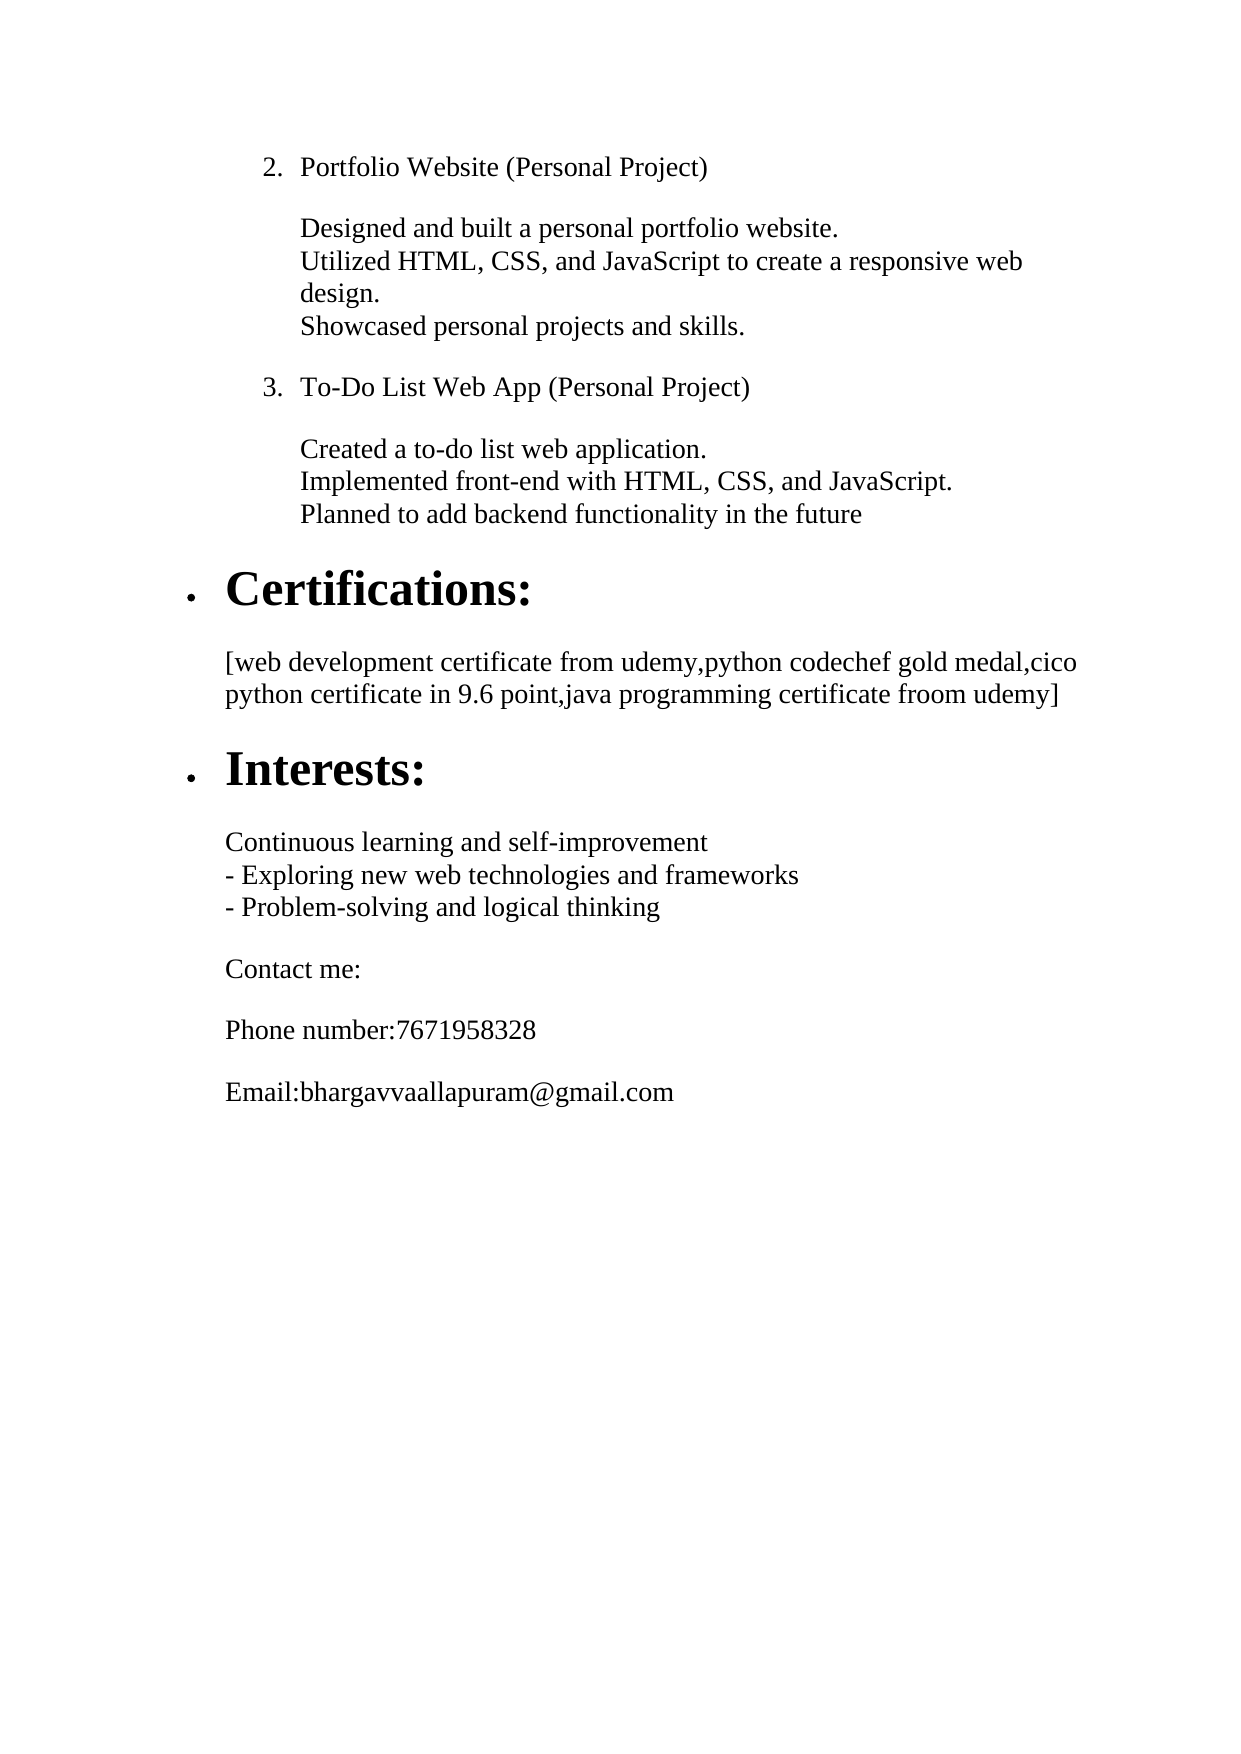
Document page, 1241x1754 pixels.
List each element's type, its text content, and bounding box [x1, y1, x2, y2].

text Designed and built a personal portfolio website. Utilized HTML, CSS, and JavaScript to create a responsive web design. Showcased personal projects and skills. [300, 212, 1090, 341]
list To-Do List Web App (Personal Project) [262, 370, 1090, 403]
text Contact me: [225, 952, 1090, 984]
text Created a to-do list web application. Implemented front-end with HTML, CSS, and JavaScript. Planned to add backend functionality in the future [300, 432, 1090, 529]
text Email:bhargavvaallapuram@gmail.com [225, 1075, 1090, 1107]
list Certifications: [187, 558, 1090, 616]
list Portfolio Website (Personal Project) [262, 150, 1090, 182]
text Phone number:7671958328 [225, 1013, 1090, 1046]
text Continuous learning and self-improvement - Exploring new web technologies and frameworks - Problem-solving and logical thinking [225, 826, 1090, 923]
list Interests: [187, 739, 1090, 796]
text [web development certificate from udemy,python codechef gold medal,cico python certificate in 9.6 point,java programming certificate froom udemy] [225, 645, 1090, 710]
